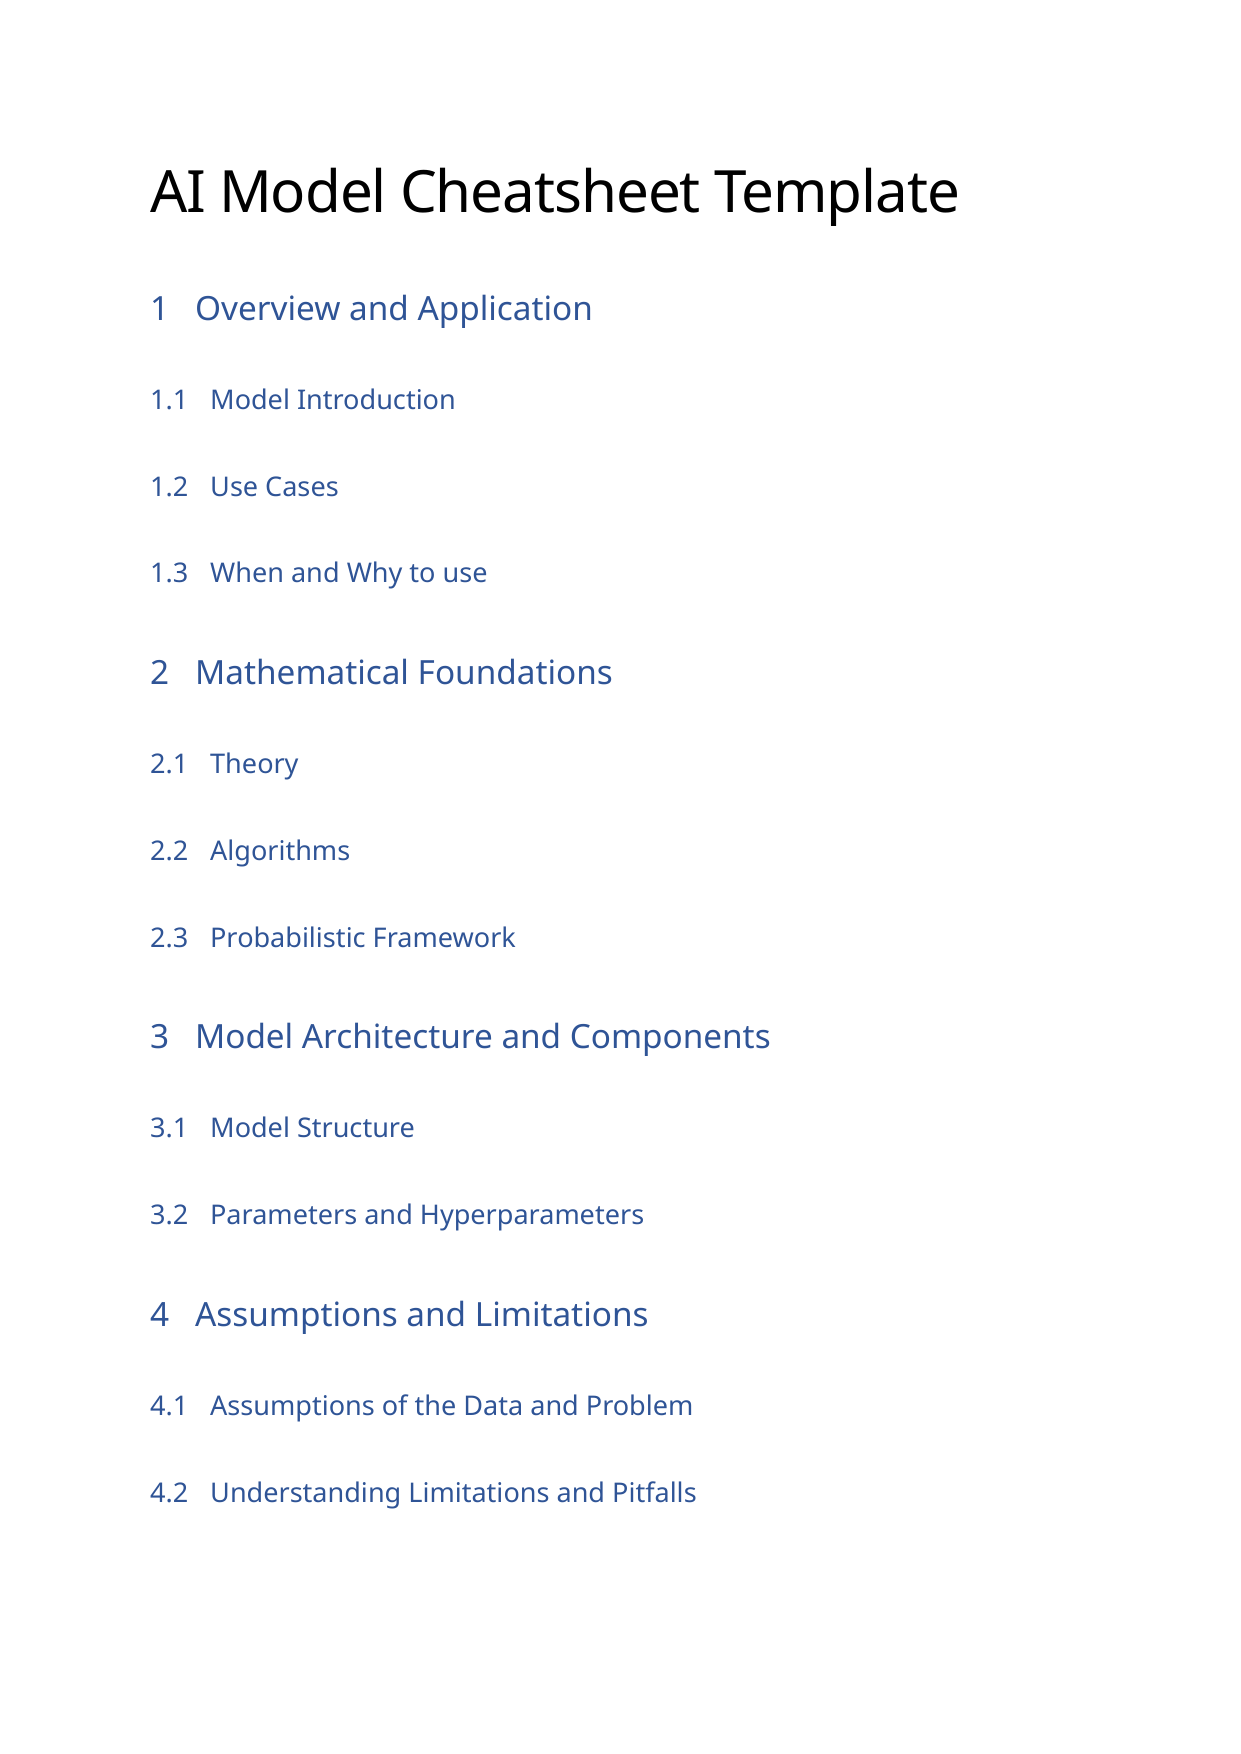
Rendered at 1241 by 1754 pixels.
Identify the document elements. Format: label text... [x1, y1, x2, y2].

subtitle When and Why to use [150, 554, 1090, 591]
subtitle Model Introduction [150, 381, 1090, 417]
subtitle Parameters and Hyperparameters [150, 1196, 1090, 1232]
subtitle Understanding Limitations and Pitfalls [150, 1473, 1090, 1510]
subtitle Model Structure [150, 1109, 1090, 1146]
subtitle Assumptions and Limitations [150, 1291, 1090, 1336]
subtitle Overview and Application [150, 285, 1090, 330]
title AI Model Cheatsheet Template [150, 150, 1090, 229]
subtitle Algorithms [150, 831, 1090, 868]
subtitle Theory [150, 745, 1090, 782]
subtitle Use Cases [150, 467, 1090, 504]
subtitle Mathematical Foundations [150, 649, 1090, 694]
subtitle Assumptions of the Data and Problem [150, 1386, 1090, 1423]
subtitle Probabilistic Framework [150, 918, 1090, 955]
subtitle Model Architecture and Components [150, 1013, 1090, 1058]
